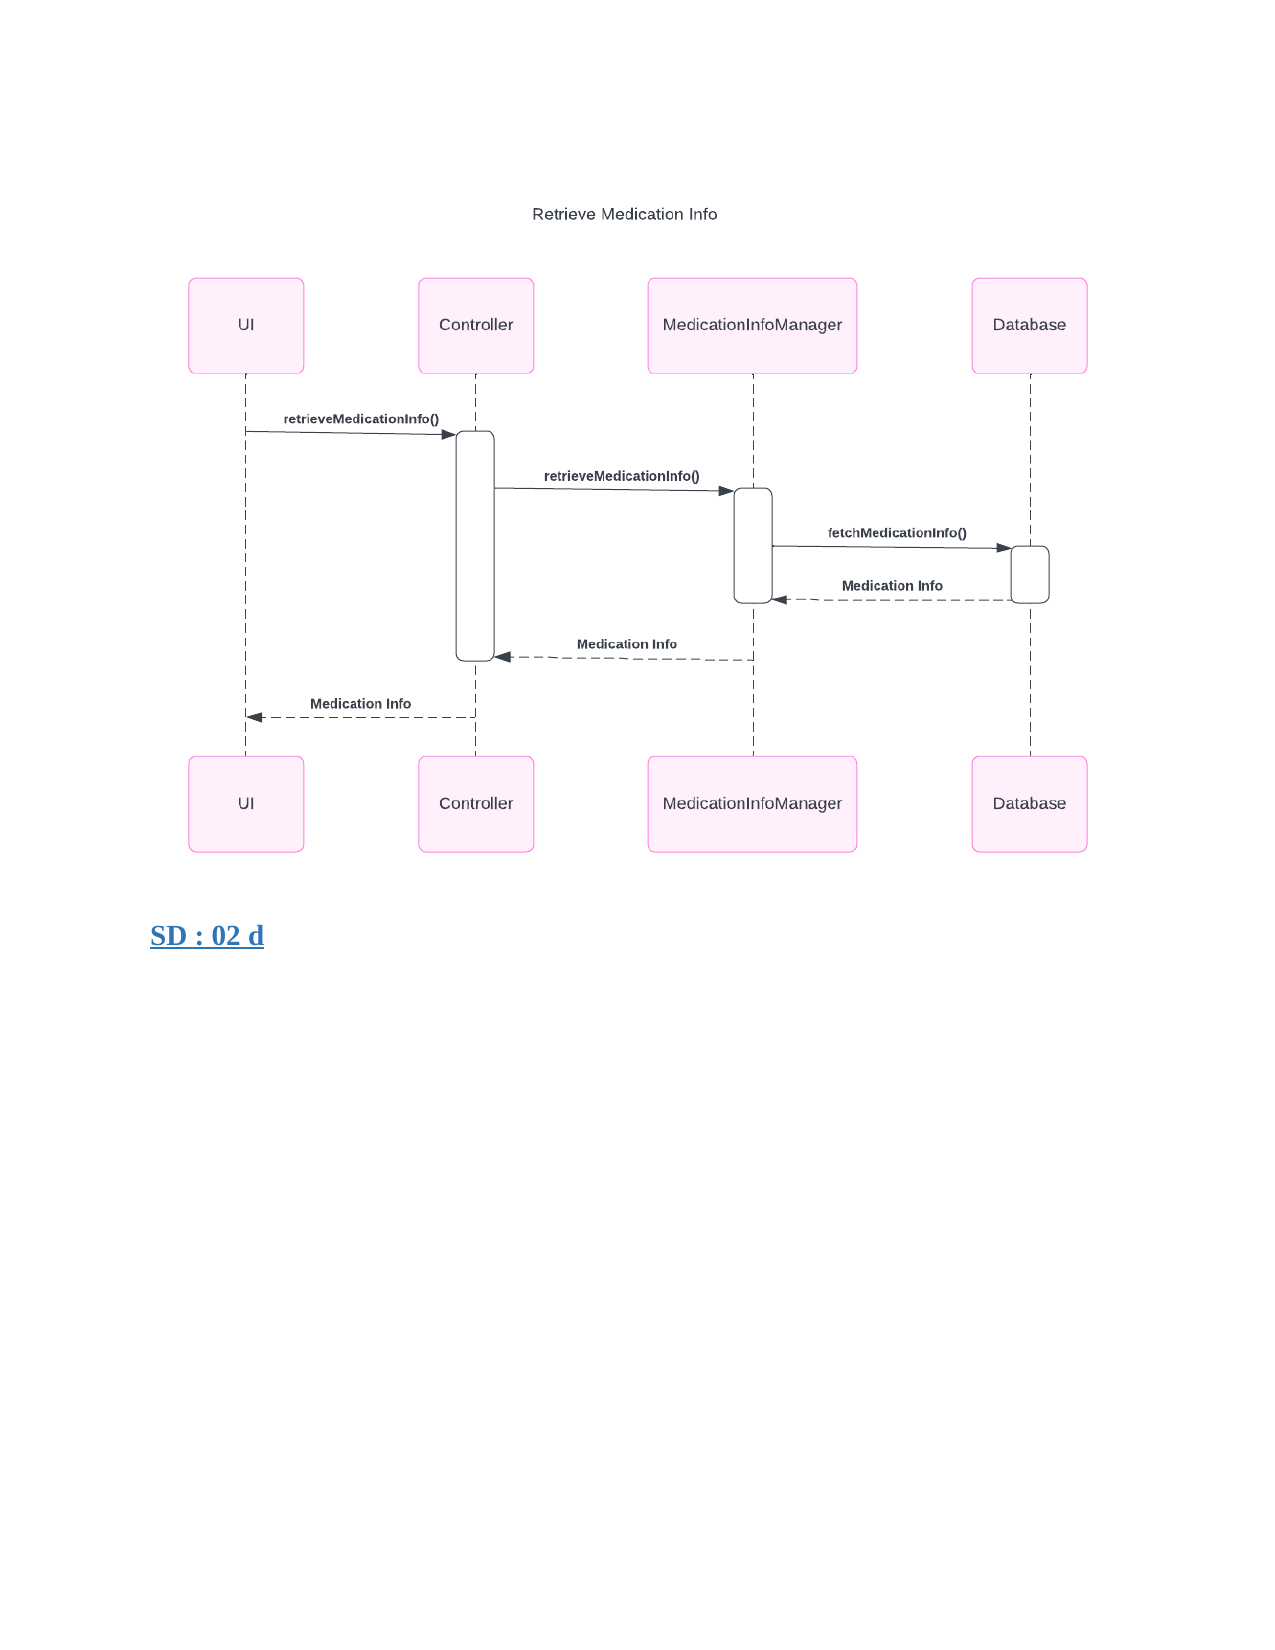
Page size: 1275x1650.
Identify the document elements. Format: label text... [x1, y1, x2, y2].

subtitle SD : 02 d [150, 918, 1125, 952]
picture [150, 150, 1125, 890]
